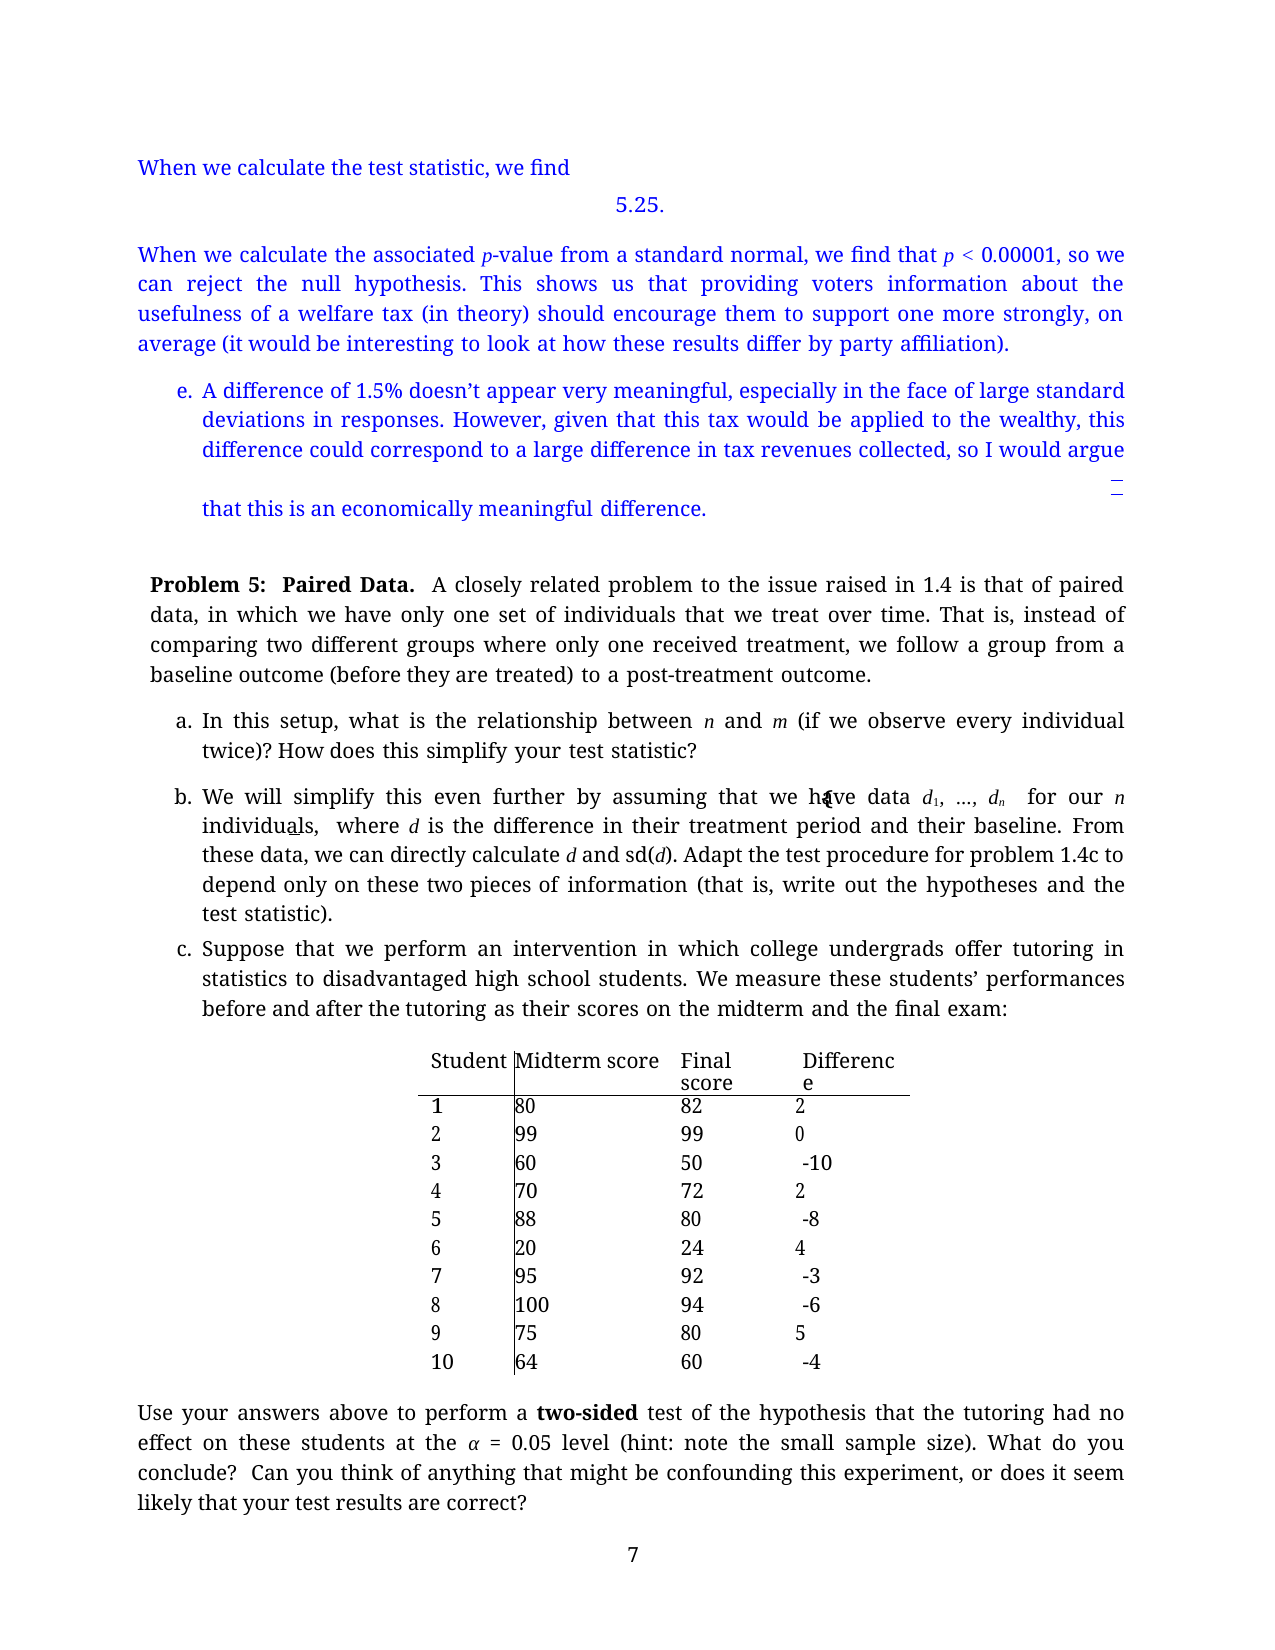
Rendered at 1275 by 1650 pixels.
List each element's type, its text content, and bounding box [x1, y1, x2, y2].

table_cell 20 [515, 1233, 671, 1261]
list A difference of 1.5% doesn’t appear very meaningful, especially in the face of large standard deviations in responses. However, given that this tax would be applied to the wealthy, this difference could correspond to a large difference in tax revenues collected, so I would argue that this is an economically meaningful difference. [176, 376, 1125, 523]
table_cell 4 [418, 1176, 514, 1204]
text When we calculate the associated p-value from a standard normal, we find that p < 0.00001, so we can reject the null hypothesis. This shows us that providing voters information about the usefulness of a welfare tax (in theory) should encourage them to support one more strongly, on average (it would be interesting to look at how these results differ by party affiliation). [137, 240, 1125, 357]
table_cell 10 [418, 1347, 514, 1375]
table_header Student [418, 1051, 514, 1095]
table_cell 94 [671, 1290, 795, 1318]
table_cell 3 [418, 1148, 514, 1176]
table_cell 5 [418, 1205, 514, 1233]
table_cell 24 [671, 1233, 795, 1261]
list In this setup, what is the relationship between n and m (if we observe every individual twice)? How does this simplify your test statistic? [175, 706, 1125, 764]
table_cell 60 [671, 1347, 795, 1375]
text Use your answers above to perform a two-sided test of the hypothesis that the tutoring had no effect on these students at the α = 0.05 level (hint: note the small sample size). What do you conclude? Can you think of anything that might be confounding this experiment, or does it seem likely that your test results are correct? [137, 1398, 1125, 1516]
table_cell 2 [795, 1176, 910, 1204]
table_cell 6 [418, 1233, 514, 1261]
table_header Midterm score [515, 1051, 671, 1095]
table_cell 75 [515, 1318, 671, 1347]
table_cell 64 [515, 1347, 671, 1375]
table_cell 99 [515, 1119, 671, 1148]
table_cell 60 [515, 1148, 671, 1176]
table_cell 82 [671, 1096, 795, 1119]
table_cell 50 [671, 1148, 795, 1176]
list Suppose that we perform an intervention in which college undergrads offer tutoring in statistics to disadvantaged high school students. We measure these students’ performances before and after the tutoring as their scores on the midterm and the final exam: [176, 934, 1125, 1022]
table_cell 1 [418, 1096, 514, 1119]
table_cell 0 [795, 1119, 910, 1148]
table_cell 95 [515, 1261, 671, 1290]
table_cell 99 [671, 1119, 795, 1148]
table_cell 9 [418, 1318, 514, 1347]
table_cell 92 [671, 1261, 795, 1290]
table_cell 4 [795, 1233, 910, 1261]
table_cell 80 [515, 1096, 671, 1119]
table_header Final score [671, 1051, 795, 1095]
table_cell 2 [795, 1096, 910, 1119]
table_cell -4 [795, 1347, 910, 1375]
table_cell 72 [671, 1176, 795, 1204]
table_cell 80 [671, 1318, 795, 1347]
table_cell -8 [795, 1205, 910, 1233]
text When we calculate the test statistic, we find [137, 153, 1139, 181]
table_cell 5 [795, 1318, 910, 1347]
table_cell 7 [418, 1261, 514, 1290]
table_cell -6 [795, 1290, 910, 1318]
table_cell 70 [515, 1176, 671, 1204]
text Problem 5: Paired Data. A closely related problem to the issue raised in 1.4 is that of paired data, in which we have only one set of individuals that we treat over time. That is, instead of comparing two different groups where only one received treatment, we follow a group from a baseline outcome (before they are treated) to a post-treatment outcome. [150, 570, 1125, 688]
text 5.25. [281, 190, 1000, 218]
table_header Difference [795, 1051, 910, 1095]
table_cell 2 [418, 1119, 514, 1148]
table_cell -3 [795, 1261, 910, 1290]
list We will simplify this even further by assuming that we have data d1, ..., dn for our n individuals, where d is the difference in their treatment period and their baseline. From these data, we can directly calculate d and sd(d). Adapt the test procedure for problem 1.4c to depend only on these two pieces of information (that is, write out the hypotheses and the test statistic). [174, 782, 1125, 927]
table_cell -10 [795, 1148, 910, 1176]
table_cell 8 [418, 1290, 514, 1318]
table_cell 80 [671, 1205, 795, 1233]
table_cell 100 [515, 1290, 671, 1318]
table_cell 88 [515, 1205, 671, 1233]
